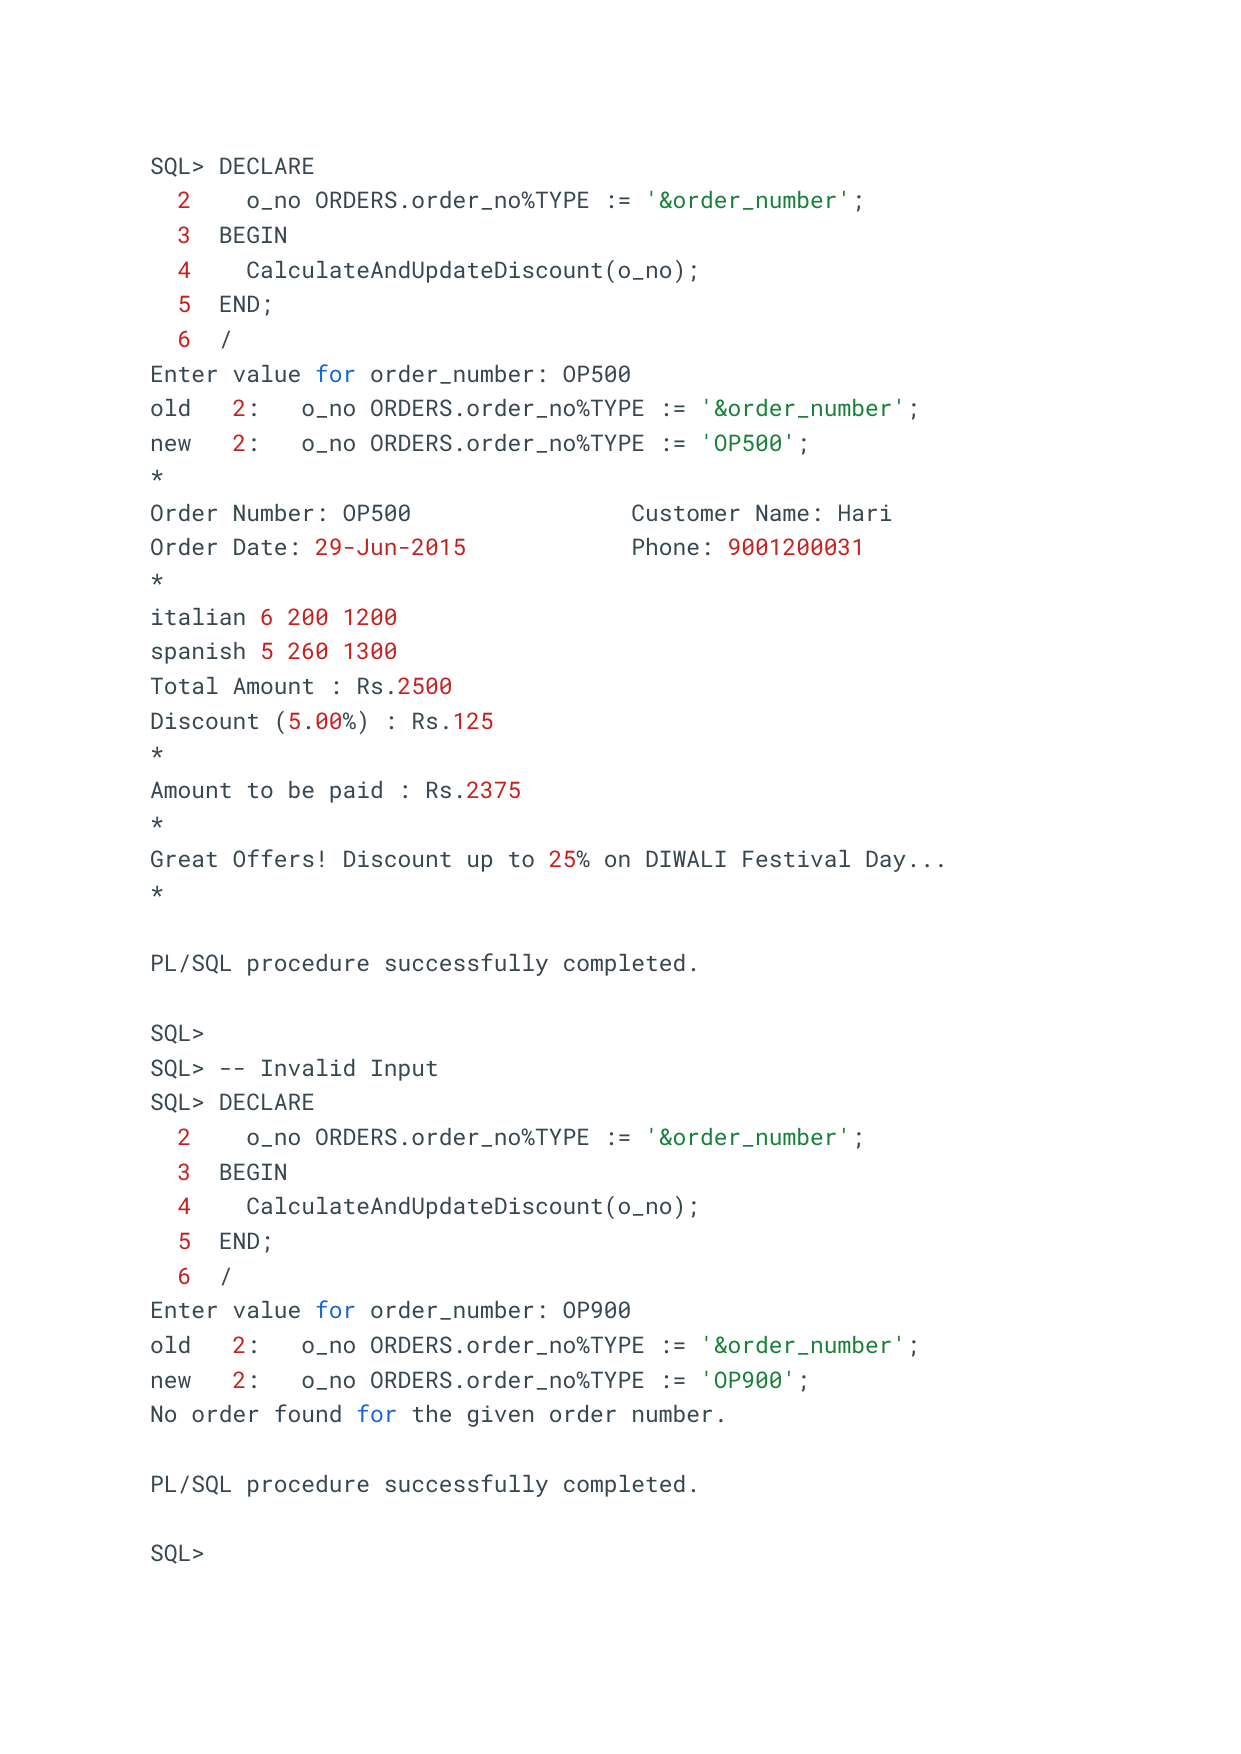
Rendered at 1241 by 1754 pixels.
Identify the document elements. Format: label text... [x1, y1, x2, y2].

text new 2: o_no ORDERS.order_no%TYPE := 'OP900'; [150, 1364, 1090, 1394]
text 2 o_no ORDERS.order_no%TYPE := '&order_number'; [150, 185, 1090, 215]
text italian 6 200 1200 [150, 601, 1090, 631]
text 4 CalculateAndUpdateDiscount(o_no); [150, 1191, 1090, 1221]
text SQL> [150, 1537, 1090, 1568]
text * [150, 809, 1090, 839]
text Order Date: 29-Jun-2015 Phone: 9001200031 [150, 532, 1090, 562]
text Amount to be paid : Rs.2375 [150, 774, 1090, 804]
text 3 BEGIN [150, 219, 1090, 249]
text * [150, 740, 1090, 770]
text 2 o_no ORDERS.order_no%TYPE := '&order_number'; [150, 1121, 1090, 1151]
text Total Amount : Rs.2500 [150, 670, 1090, 701]
text 3 BEGIN [150, 1156, 1090, 1186]
text Discount (5.00%) : Rs.125 [150, 705, 1090, 735]
text Enter value for order_number: OP900 [150, 1295, 1090, 1325]
text Great Offers! Discount up to 25% on DIWALI Festival Day... [150, 844, 1090, 874]
text SQL> DECLARE [150, 1087, 1090, 1117]
text spanish 5 260 1300 [150, 636, 1090, 666]
text No order found for the given order number. [150, 1399, 1090, 1429]
text SQL> [150, 1017, 1090, 1047]
text 6 / [150, 1260, 1090, 1290]
text 4 CalculateAndUpdateDiscount(o_no); [150, 254, 1090, 284]
text SQL> DECLARE [150, 150, 1090, 180]
text PL/SQL procedure successfully completed. [150, 1468, 1090, 1498]
text Enter value for order_number: OP500 [150, 358, 1090, 388]
text * [150, 462, 1090, 492]
text * [150, 566, 1090, 596]
text Order Number: OP500 Customer Name: Hari [150, 497, 1090, 527]
text PL/SQL procedure successfully completed. [150, 948, 1090, 978]
text old 2: o_no ORDERS.order_no%TYPE := '&order_number'; [150, 393, 1090, 423]
text 6 / [150, 323, 1090, 354]
text old 2: o_no ORDERS.order_no%TYPE := '&order_number'; [150, 1329, 1090, 1359]
text new 2: o_no ORDERS.order_no%TYPE := 'OP500'; [150, 427, 1090, 458]
text 5 END; [150, 1225, 1090, 1256]
text * [150, 878, 1090, 909]
text 5 END; [150, 289, 1090, 319]
text SQL> -- Invalid Input [150, 1052, 1090, 1082]
